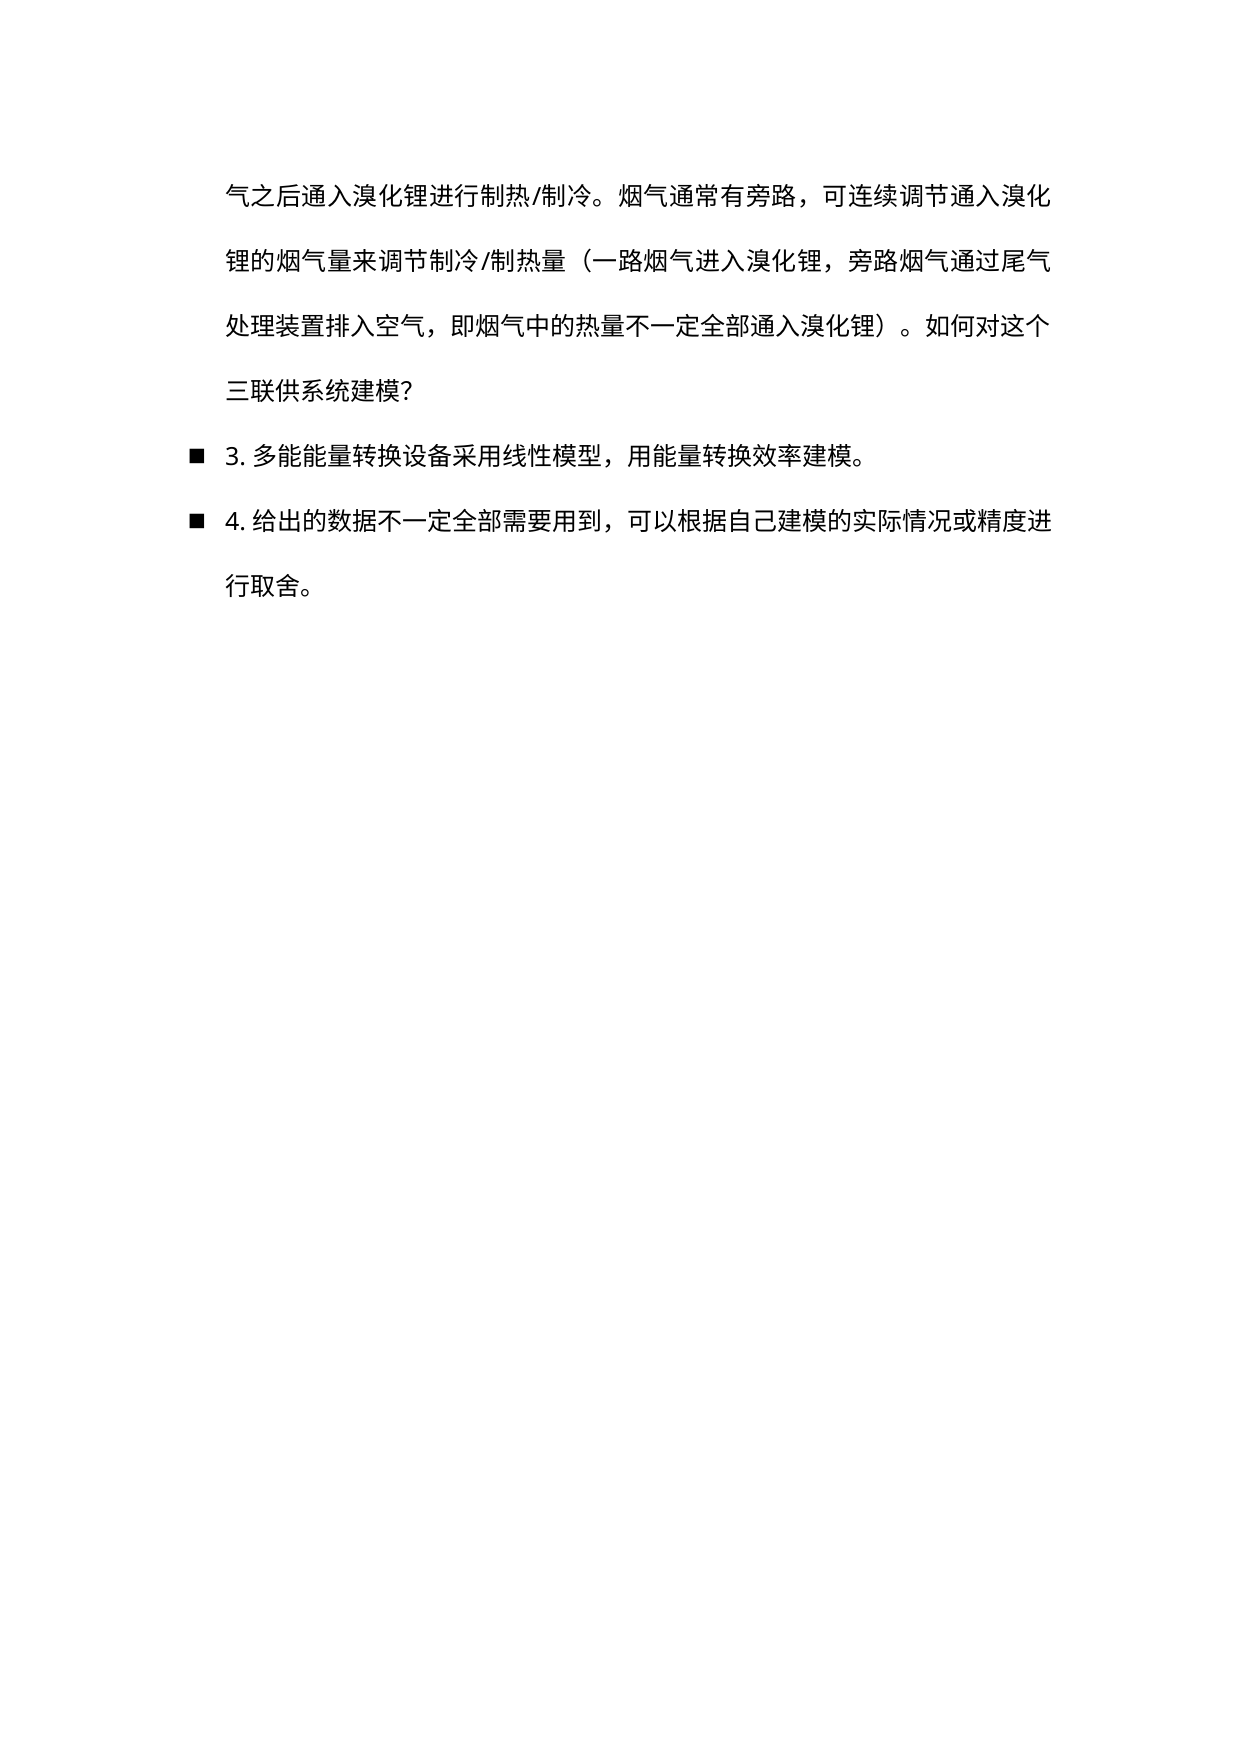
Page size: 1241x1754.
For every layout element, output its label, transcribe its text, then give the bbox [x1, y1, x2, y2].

list 4. 给出的数据不一定全部需要用到，可以根据自己建模的实际情况或精度进行取舍。 [187, 487, 1053, 617]
list 3. 多能能量转换设备采用线性模型，用能量转换效率建模。 [187, 422, 1053, 487]
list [187, 162, 1053, 422]
